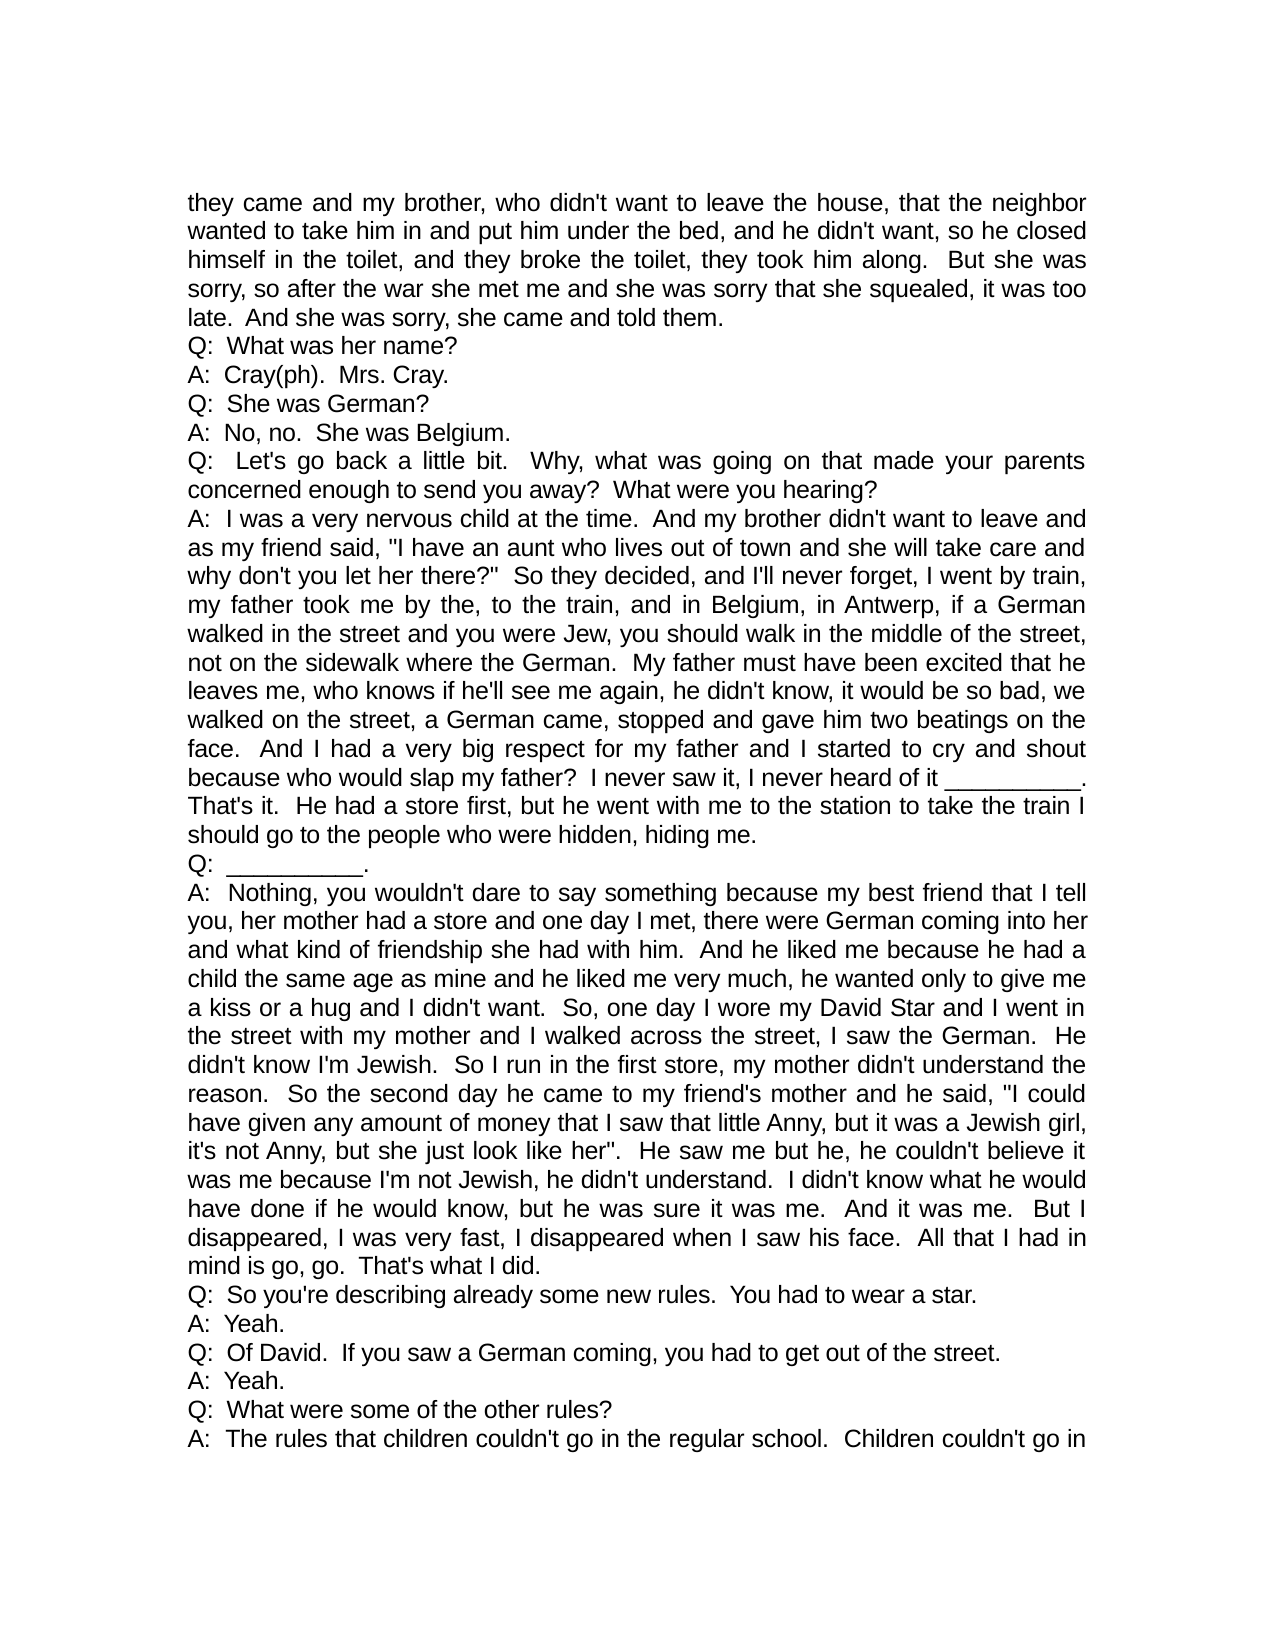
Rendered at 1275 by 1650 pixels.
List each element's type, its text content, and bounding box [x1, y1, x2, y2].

text Q: What was her name? [187, 331, 1087, 360]
text Q: So you're describing already some new rules. You had to wear a star. [187, 1280, 1087, 1309]
text A: Cray(ph). Mrs. Cray. [187, 360, 1087, 389]
text A: Nothing, you wouldn't dare to say something because my best friend that I tell you, her mother had a store and one day I met, there were German coming into her and what kind of friendship she had with him. And he liked me because he had a child the same age as mine and he liked me very much, he wanted only to give me a kiss or a hug and I didn't want. So, one day I wore my David Star and I went in the street with my mother and I walked across the street, I saw the German. He didn't know I'm Jewish. So I run in the first store, my mother didn't understand the reason. So the second day he came to my friend's mother and he said, "I could have given any amount of money that I saw that little Anny, but it was a Jewish girl, it's not Anny, but she just look like her". He saw me but he, he couldn't believe it was me because I'm not Jewish, he didn't understand. I didn't know what he would have done if he would know, but he was sure it was me. And it was me. But I disappeared, I was very fast, I disappeared when I saw his face. All that I had in mind is go, go. That's what I did. [187, 877, 1087, 1280]
text Q: __________. [187, 849, 1087, 877]
text Q: Of David. If you saw a German coming, you had to get out of the street. [187, 1337, 1087, 1366]
text Q: What were some of the other rules? [187, 1395, 1087, 1424]
text A: No, no. She was Belgium. [187, 417, 1087, 446]
text A: Yeah. [187, 1309, 1087, 1337]
text Q: She was German? [187, 389, 1087, 417]
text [187, 187, 1087, 331]
text A: I was a very nervous child at the time. And my brother didn't want to leave and as my friend said, "I have an aunt who lives out of town and she will take care and why don't you let her there?" So they decided, and I'll never forget, I went by train, my father took me by the, to the train, and in Belgium, in Antwerp, if a German walked in the street and you were Jew, you should walk in the middle of the street, not on the sidewalk where the German. My father must have been excited that he leaves me, who knows if he'll see me again, he didn't know, it would be so bad, we walked on the street, a German came, stopped and gave him two beatings on the face. And I had a very big respect for my father and I started to cry and shout because who would slap my father? I never saw it, I never heard of it __________. That's it. He had a store first, but he went with me to the station to take the train I should go to the people who were hidden, hiding me. [187, 504, 1087, 849]
text Q: Let's go back a little bit. Why, what was going on that made your parents concerned enough to send you away? What were you hearing? [187, 446, 1087, 504]
text A: Yeah. [187, 1366, 1087, 1395]
